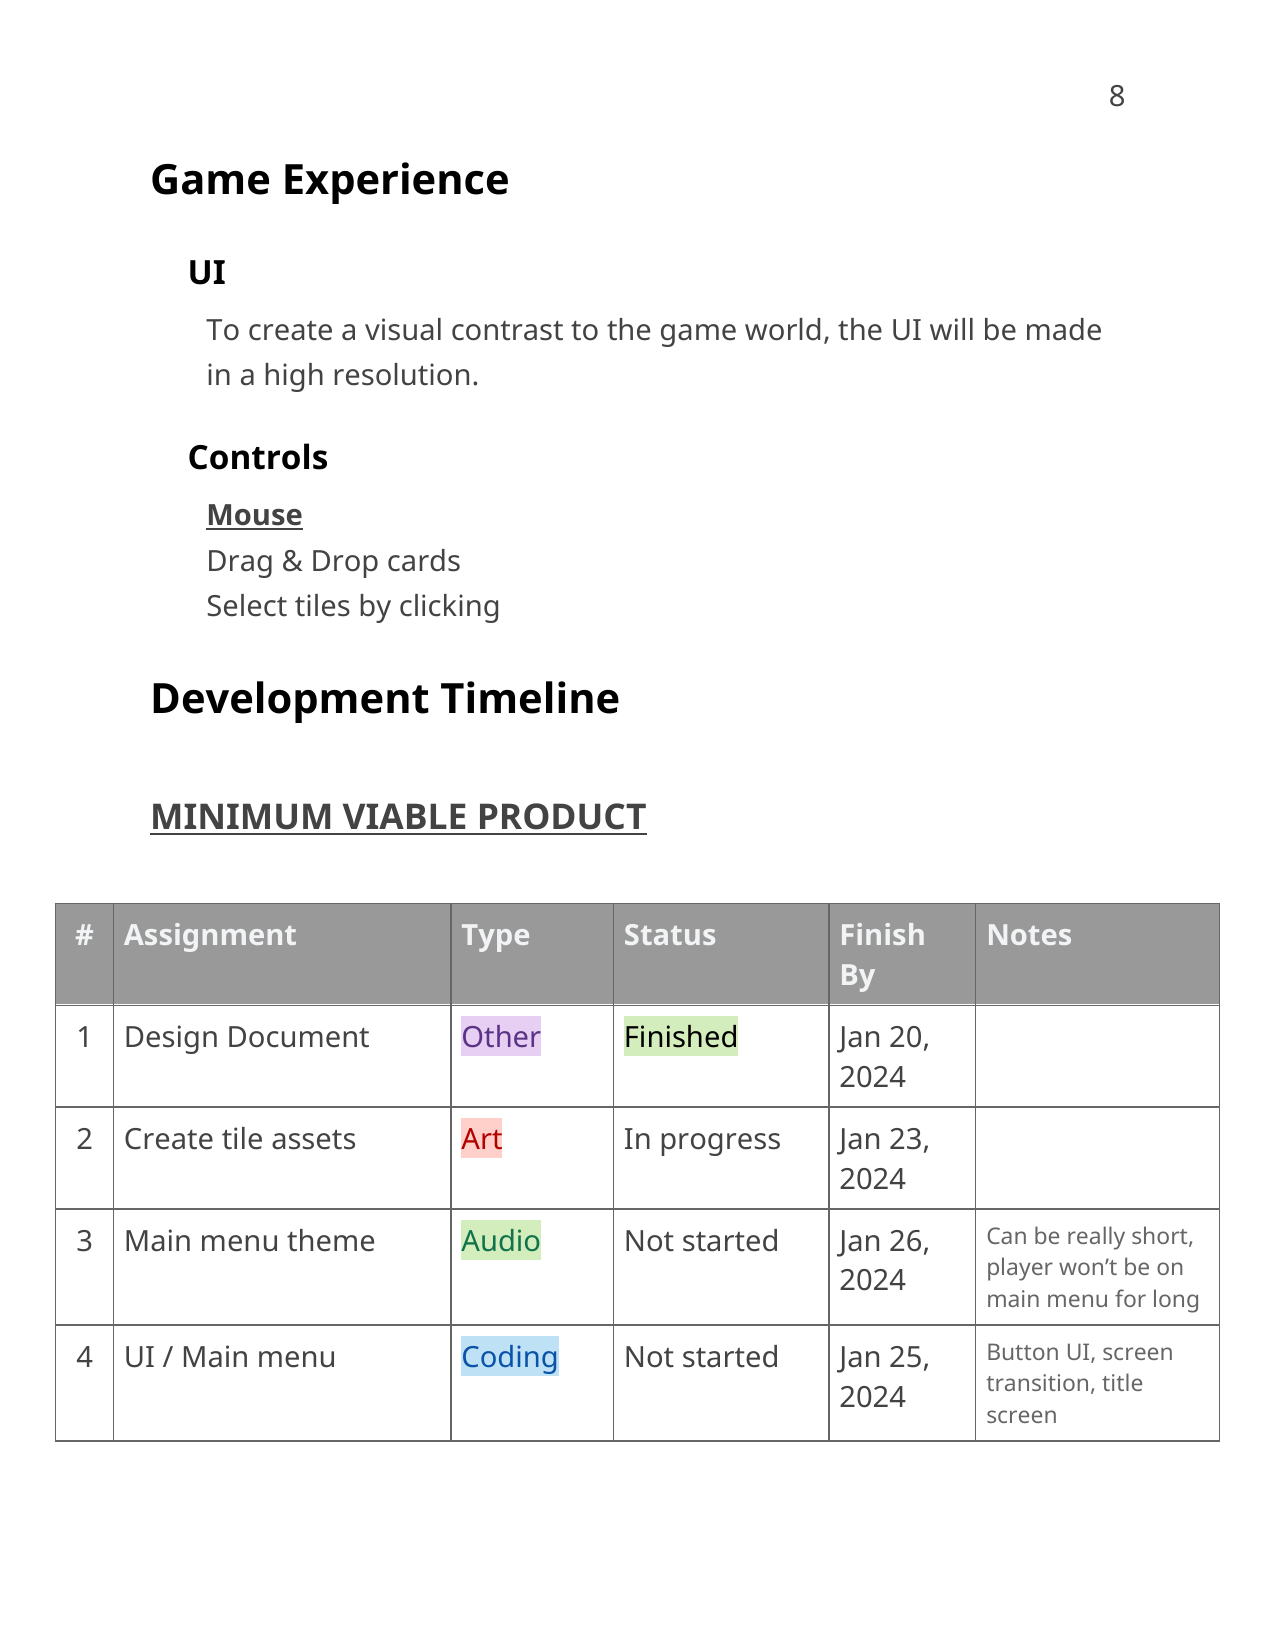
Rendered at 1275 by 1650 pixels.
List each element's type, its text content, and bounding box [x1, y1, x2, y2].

table_cell [614, 1326, 828, 1440]
table_cell [976, 1108, 1219, 1208]
subtitle Development Timeline [150, 668, 1125, 725]
table_cell [452, 1326, 613, 1440]
table_cell Button UI, screen transition, title screen [976, 1326, 1219, 1440]
table_cell Main menu theme [114, 1210, 450, 1324]
table_cell Jan 23, 2024 [830, 1108, 975, 1208]
table_cell Can be really short, player won’t be on main menu for long [976, 1210, 1219, 1324]
text Mouse [206, 494, 1125, 534]
table_header # [56, 904, 113, 1004]
table_cell 1 [56, 1006, 113, 1106]
table_cell [614, 1006, 828, 1106]
table_cell Create tile assets [114, 1108, 450, 1208]
table_cell [452, 1006, 613, 1106]
table_header Type [452, 904, 613, 1004]
table_header Finish By [830, 904, 975, 1004]
table_cell UI / Main menu [114, 1326, 450, 1440]
text To create a visual contrast to the game world, the UI will be made in a high resolution. [206, 309, 1125, 394]
table_cell 2 [56, 1108, 113, 1208]
table_cell 3 [56, 1210, 113, 1324]
subtitle UI [187, 248, 1125, 294]
text Drag & Drop cards [206, 540, 1125, 579]
table_cell [614, 1210, 828, 1324]
subtitle Game Experience [150, 150, 1125, 207]
text MINIMUM VIABLE PRODUCT [150, 792, 1125, 840]
table_cell [614, 1108, 828, 1208]
table_cell Design Document [114, 1006, 450, 1106]
table_cell [452, 1108, 613, 1208]
table_header Notes [976, 904, 1219, 1004]
text Select tiles by clicking [206, 585, 1125, 625]
table_header Status [614, 904, 828, 1004]
table_cell Jan 25, 2024 [830, 1326, 975, 1440]
table_cell Jan 20, 2024 [830, 1006, 975, 1106]
table_cell [976, 1006, 1219, 1106]
table_cell [452, 1210, 613, 1324]
table_cell Jan 26, 2024 [830, 1210, 975, 1324]
table_header Assignment [114, 904, 450, 1004]
subtitle Controls [187, 434, 1125, 479]
table_cell 4 [56, 1326, 113, 1440]
